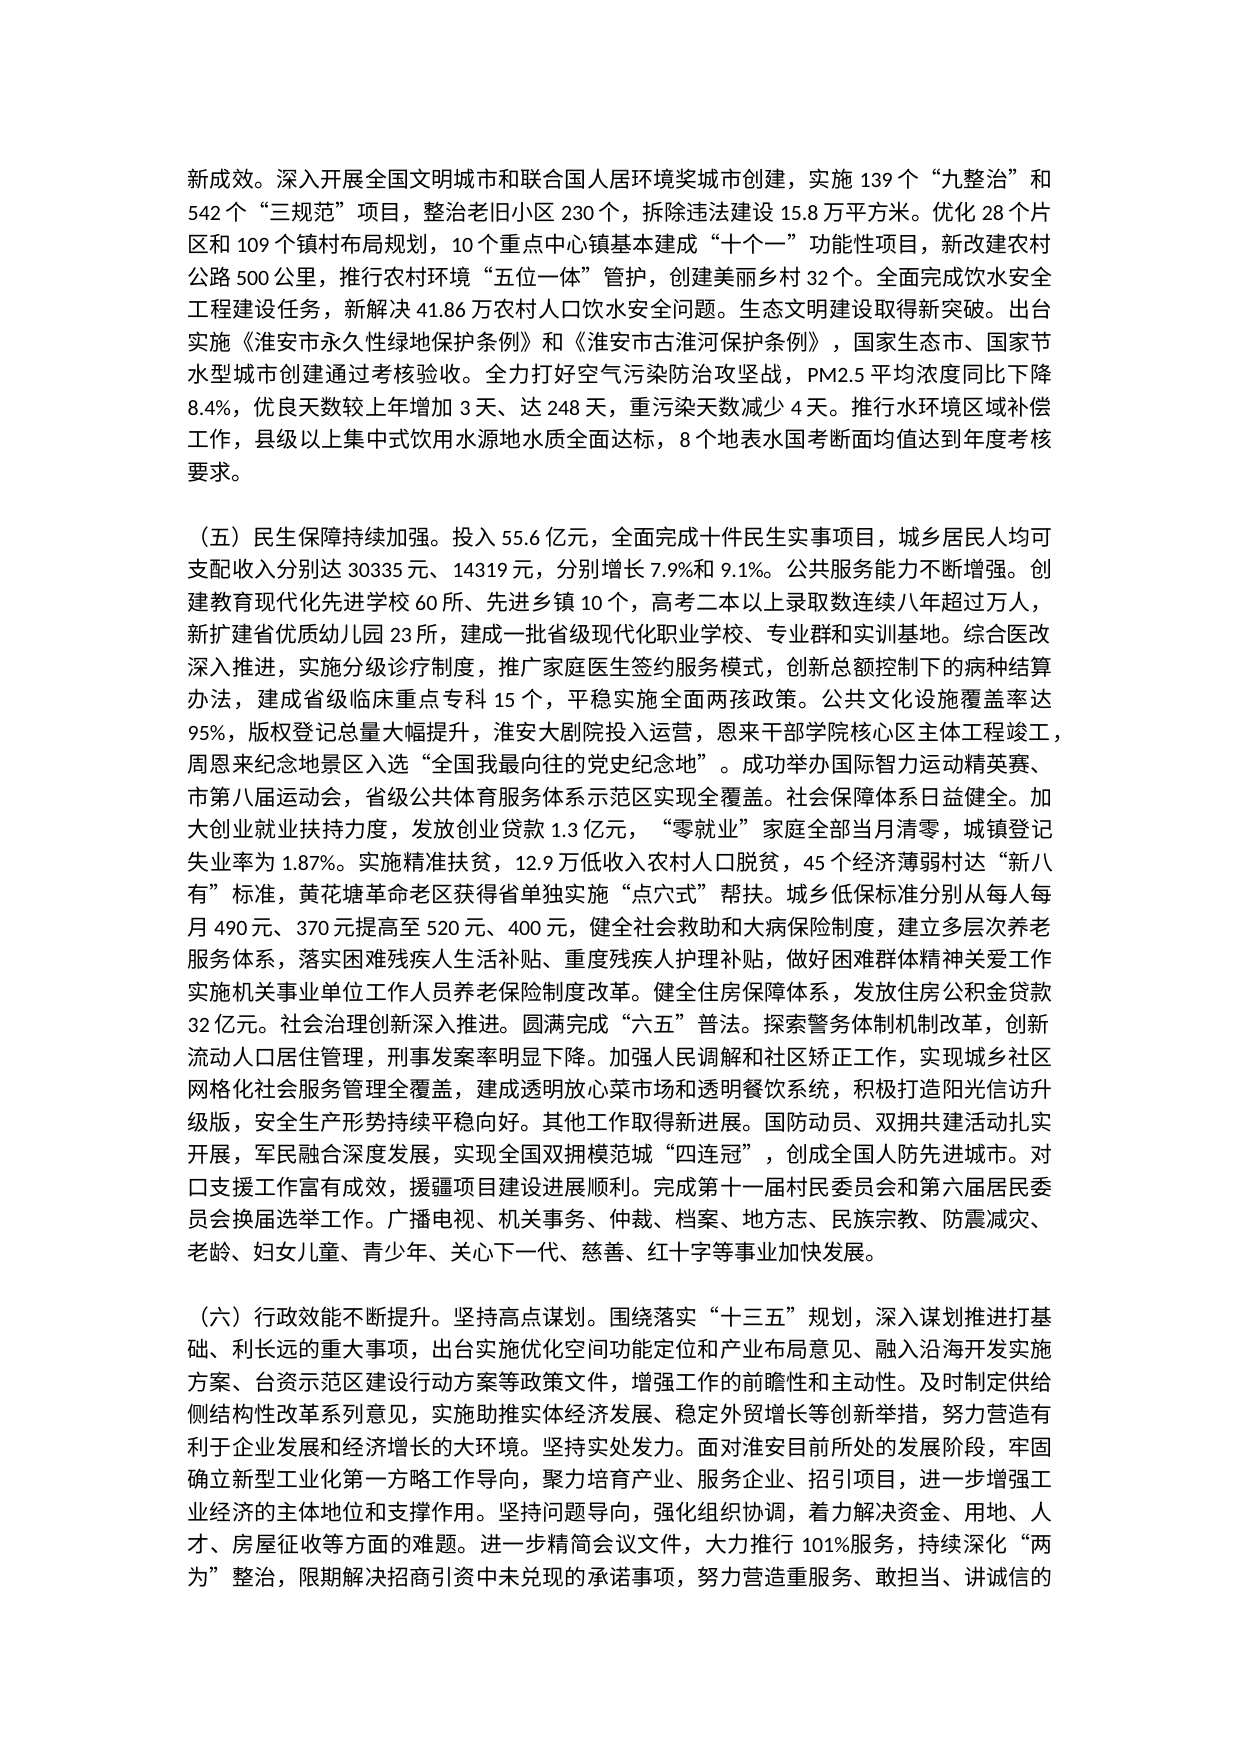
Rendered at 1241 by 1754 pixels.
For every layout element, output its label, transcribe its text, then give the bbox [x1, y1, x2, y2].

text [187, 162, 1053, 487]
text （五）民生保障持续加强。投入55.6亿元，全面完成十件民生实事项目，城乡居民人均可支配收入分别达30335元、14319元，分别增长7.9%和9.1%。公共服务能力不断增强。创建教育现代化先进学校60所、先进乡镇10个，高考二本以上录取数连续八年超过万人，新扩建省优质幼儿园23所，建成一批省级现代化职业学校、专业群和实训基地。综合医改深入推进，实施分级诊疗制度，推广家庭医生签约服务模式，创新总额控制下的病种结算办法，建成省级临床重点专科15个，平稳实施全面两孩政策。公共文化设施覆盖率达95%，版权登记总量大幅提升，淮安大剧院投入运营，恩来干部学院核心区主体工程竣工，周恩来纪念地景区入选“全国我最向往的党史纪念地”。成功举办国际智力运动精英赛、市第八届运动会，省级公共体育服务体系示范区实现全覆盖。社会保障体系日益健全。加大创业就业扶持力度，发放创业贷款1.3亿元，“零就业”家庭全部当月清零，城镇登记失业率为1.87%。实施精准扶贫，12.9万低收入农村人口脱贫，45个经济薄弱村达“新八有”标准，黄花塘革命老区获得省单独实施“点穴式”帮扶。城乡低保标准分别从每人每月490元、370元提高至520元、400元，健全社会救助和大病保险制度，建立多层次养老服务体系，落实困难残疾人生活补贴、重度残疾人护理补贴，做好困难群体精神关爱工作，实施机关事业单位工作人员养老保险制度改革。健全住房保障体系，发放住房公积金贷款32亿元。社会治理创新深入推进。圆满完成“六五”普法。探索警务体制机制改革，创新流动人口居住管理，刑事发案率明显下降。加强人民调解和社区矫正工作，实现城乡社区网格化社会服务管理全覆盖，建成透明放心菜市场和透明餐饮系统，积极打造阳光信访升级版，安全生产形势持续平稳向好。其他工作取得新进展。国防动员、双拥共建活动扎实开展，军民融合深度发展，实现全国双拥模范城“四连冠”，创成全国人防先进城市。对口支援工作富有成效，援疆项目建设进展顺利。完成第十一届村民委员会和第六届居民委员会换届选举工作。广播电视、机关事务、仲裁、档案、地方志、民族宗教、防震减灾、老龄、妇女儿童、青少年、关心下一代、慈善、红十字等事业加快发展。 [187, 519, 1053, 1267]
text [187, 1299, 1053, 1592]
